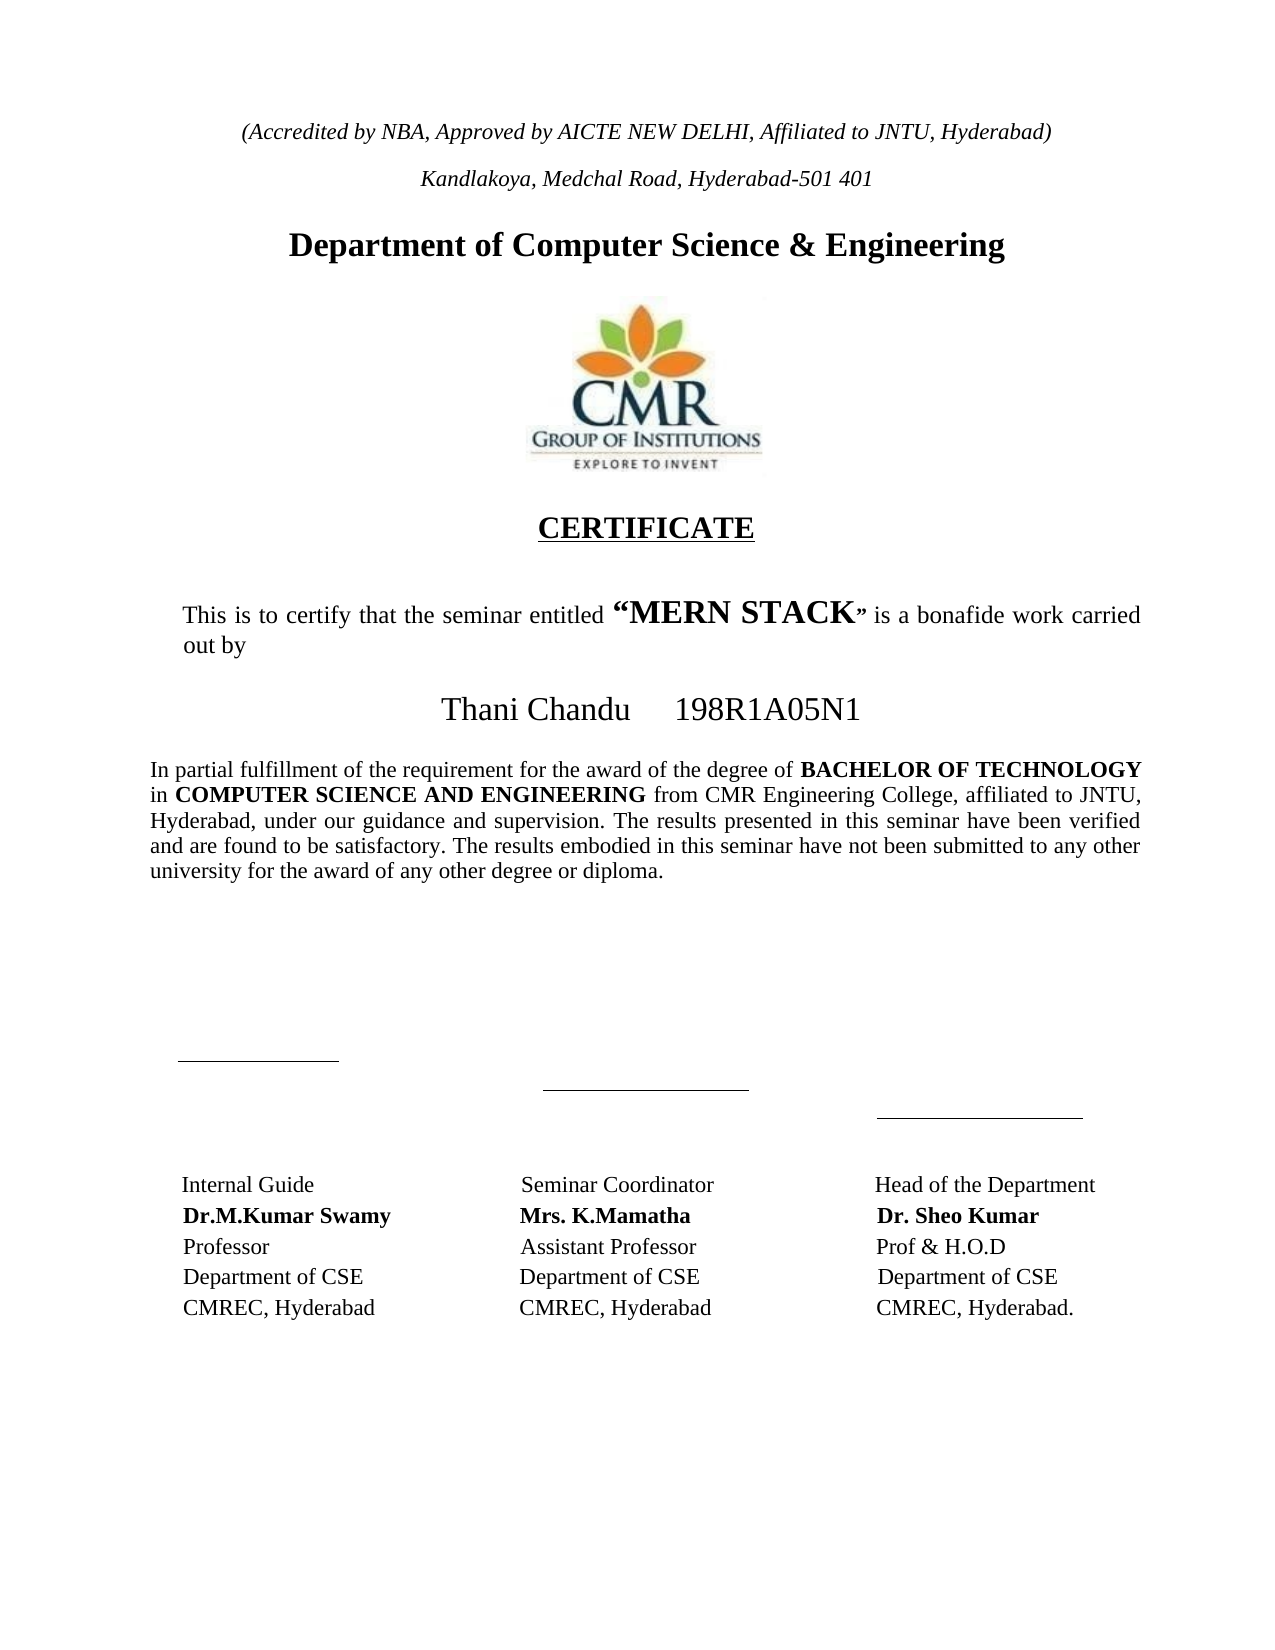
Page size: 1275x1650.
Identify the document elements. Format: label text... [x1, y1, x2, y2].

table_cell Department of CSE [863, 1264, 1099, 1294]
table_cell Prof & H.O.D [863, 1233, 1099, 1263]
table_header Seminar Coordinator [510, 1172, 863, 1202]
table_header Head of the Department [863, 1172, 1099, 1202]
table_cell Assistant Professor [510, 1233, 863, 1263]
text CERTIFICATE [150, 509, 1142, 546]
text Thani Chandu 198R1A05N1 [150, 690, 1144, 728]
table_cell CMREC, Hyderabad [181, 1294, 509, 1325]
text This is to certify that the seminar entitled “MERN STACK” is a bonafide work carried out by [182, 592, 1141, 659]
table_header Internal Guide [181, 1172, 509, 1202]
table_cell Department of CSE [181, 1264, 509, 1294]
table_cell Dr.M.Kumar Swamy [181, 1202, 509, 1233]
text In partial fulfillment of the requirement for the award of the degree of BACHELOR OF TECHNOLOGY in COMPUTER SCIENCE AND ENGINEERING from CMR Engineering College, affiliated to JNTU, Hyderabad, under our guidance and supervision. The results presented in this seminar have been verified and are found to be satisfactory. The results embodied in this seminar have not been submitted to any other university for the award of any other degree or diploma. [150, 757, 1142, 884]
text Kandlakoya, Medchal Road, Hyderabad-501 401 [150, 165, 1144, 192]
table_cell CMREC, Hyderabad. [863, 1294, 1099, 1325]
table_cell CMREC, Hyderabad [510, 1294, 863, 1325]
table_cell Mrs. K.Mamatha [510, 1202, 863, 1233]
text Department of Computer Science & Engineering [150, 224, 1144, 264]
table_cell Professor [181, 1233, 509, 1263]
text (Accredited by NBA, Approved by AICTE NEW DELHI, Affiliated to JNTU, Hyderabad) [150, 118, 1144, 144]
table_cell Department of CSE [510, 1264, 863, 1294]
picture [525, 296, 767, 481]
table_cell Dr. Sheo Kumar [863, 1202, 1099, 1233]
